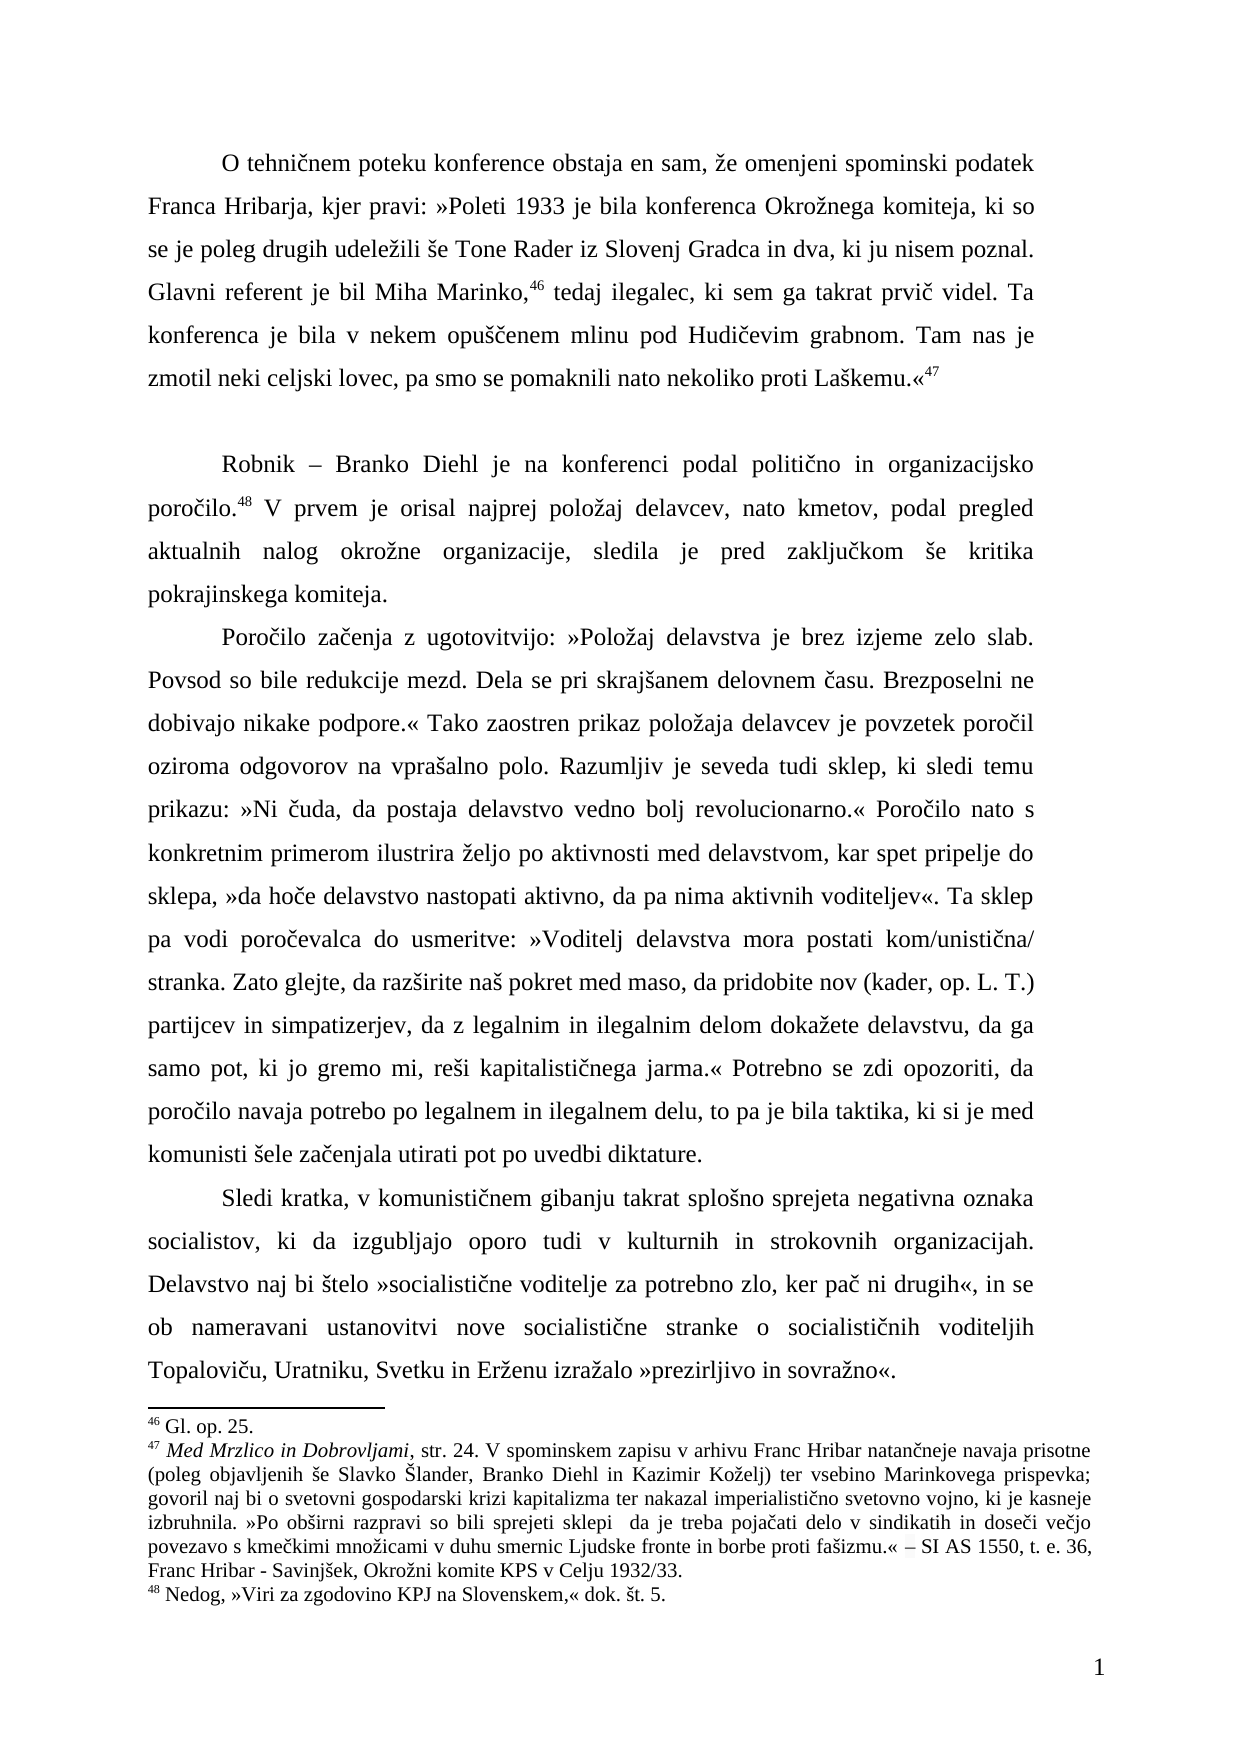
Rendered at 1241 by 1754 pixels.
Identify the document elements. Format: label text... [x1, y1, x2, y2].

text O tehničnem poteku konference obstaja en sam, že omenjeni spominski podatek Franca Hribarja, kjer pravi: »Poleti 1933 je bila konferenca Okrožnega komiteja, ki so se je poleg drugih udeležili še Tone Rader iz Slovenj Gradca in dva, ki ju nisem poznal. Glavni referent je bil Miha Marinko, tedaj ilegalec, ki sem ga takrat prvič videl. Ta konferenca je bila v nekem opuščenem mlinu pod Hudičevim grabnom. Tam nas je zmotil neki celjski lovec, pa smo se pomaknili nato nekoliko proti Laškemu.« [148, 148, 1035, 392]
text Poročilo začenja z ugotovitvijo: »Položaj delavstva je brez izjeme zelo slab. Povsod so bile redukcije mezd. Dela se pri skrajšanem delovnem času. Brezposelni ne dobivajo nikake podpore.« Tako zaostren prikaz položaja delavcev je povzetek poročil oziroma odgovorov na vprašalno polo. Razumljiv je seveda tudi sklep, ki sledi temu prikazu: »Ni čuda, da postaja delavstvo vedno bolj revolucionarno.« Poročilo nato s konkretnim primerom ilustrira željo po aktivnosti med delavstvom, kar spet pripelje do sklepa, »da hoče delavstvo nastopati aktivno, da pa nima aktivnih voditeljev«. Ta sklep pa vodi poročevalca do usmeritve: »Voditelj delavstva mora postati kom/unistična/ stranka. Zato glejte, da razširite naš pokret med maso, da pridobite nov (kader, op. L. T.) partijcev in simpatizerjev, da z legalnim in ilegalnim delom dokažete delavstvu, da ga samo pot, ki jo gremo mi, reši kapitalističnega jarma.« Potrebno se zdi opozoriti, da poročilo navaja potrebo po legalnem in ilegalnem delu, to pa je bila taktika, ki si je med komunisti šele začenjala utirati pot po uvedbi diktature. [148, 622, 1035, 1168]
text Sledi kratka, v komunističnem gibanju takrat splošno sprejeta negativna oznaka socialistov, ki da izgubljajo oporo tudi v kulturnih in strokovnih organizacijah. Delavstvo naj bi štelo »socialistične voditelje za potrebno zlo, ker pač ni drugih«, in se ob nameravani ustanovitvi nove socialistične stranke o socialističnih voditeljih Topaloviču, Uratniku, Svetku in Erženu izražalo »prezirljivo in sovražno«. [148, 1183, 1035, 1384]
text Robnik – Branko Diehl je na konferenci podal politično in organizacijsko poročilo. V prvem je orisal najprej položaj delavcev, nato kmetov, podal pregled aktualnih nalog okrožne organizacije, sledila je pred zaključkom še kritika pokrajinskega komiteja. [148, 449, 1035, 608]
